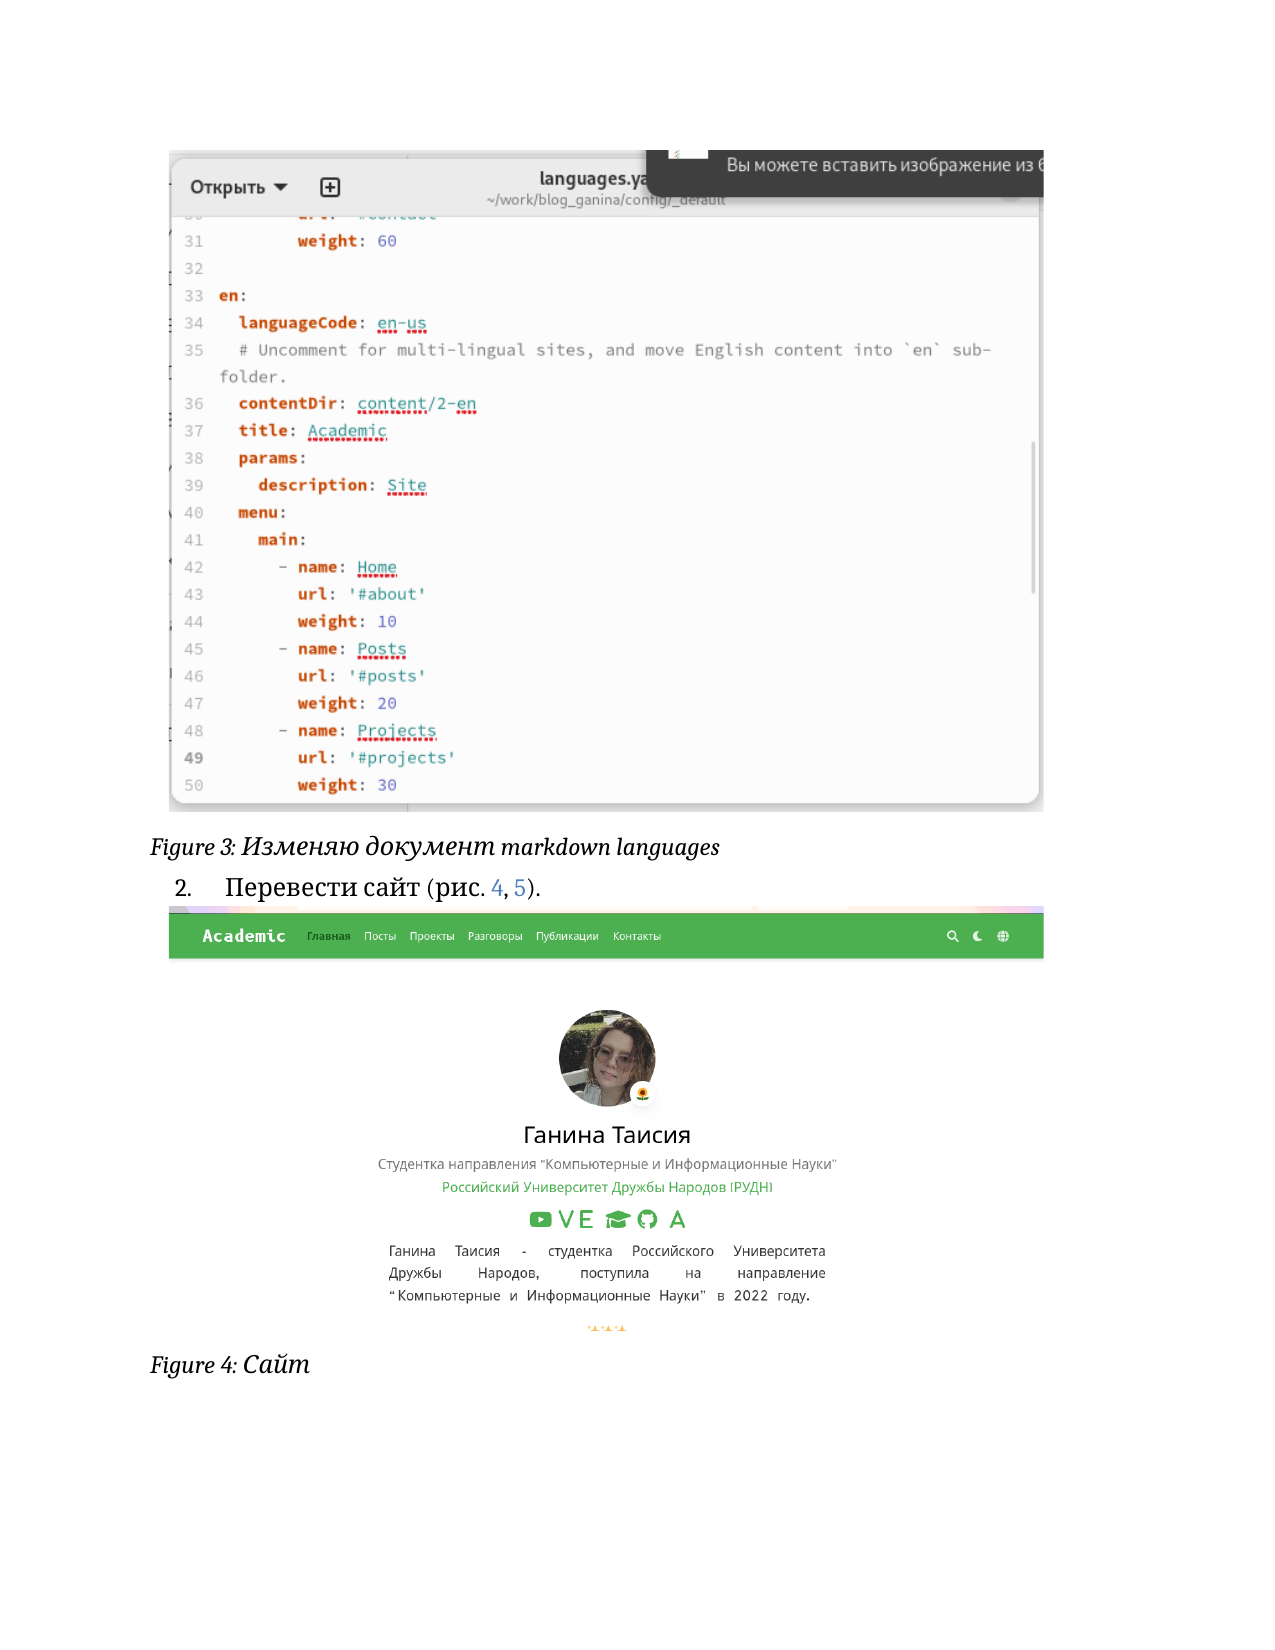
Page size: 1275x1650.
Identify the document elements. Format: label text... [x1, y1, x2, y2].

text Figure 4: Сайт [150, 1351, 1125, 1380]
list Перевести сайт (рис. 4, 5). [175, 874, 1125, 903]
text Figure 3: Изменяю документ markdown languages [150, 833, 1125, 862]
picture [168, 906, 1044, 1331]
picture [168, 150, 1044, 812]
